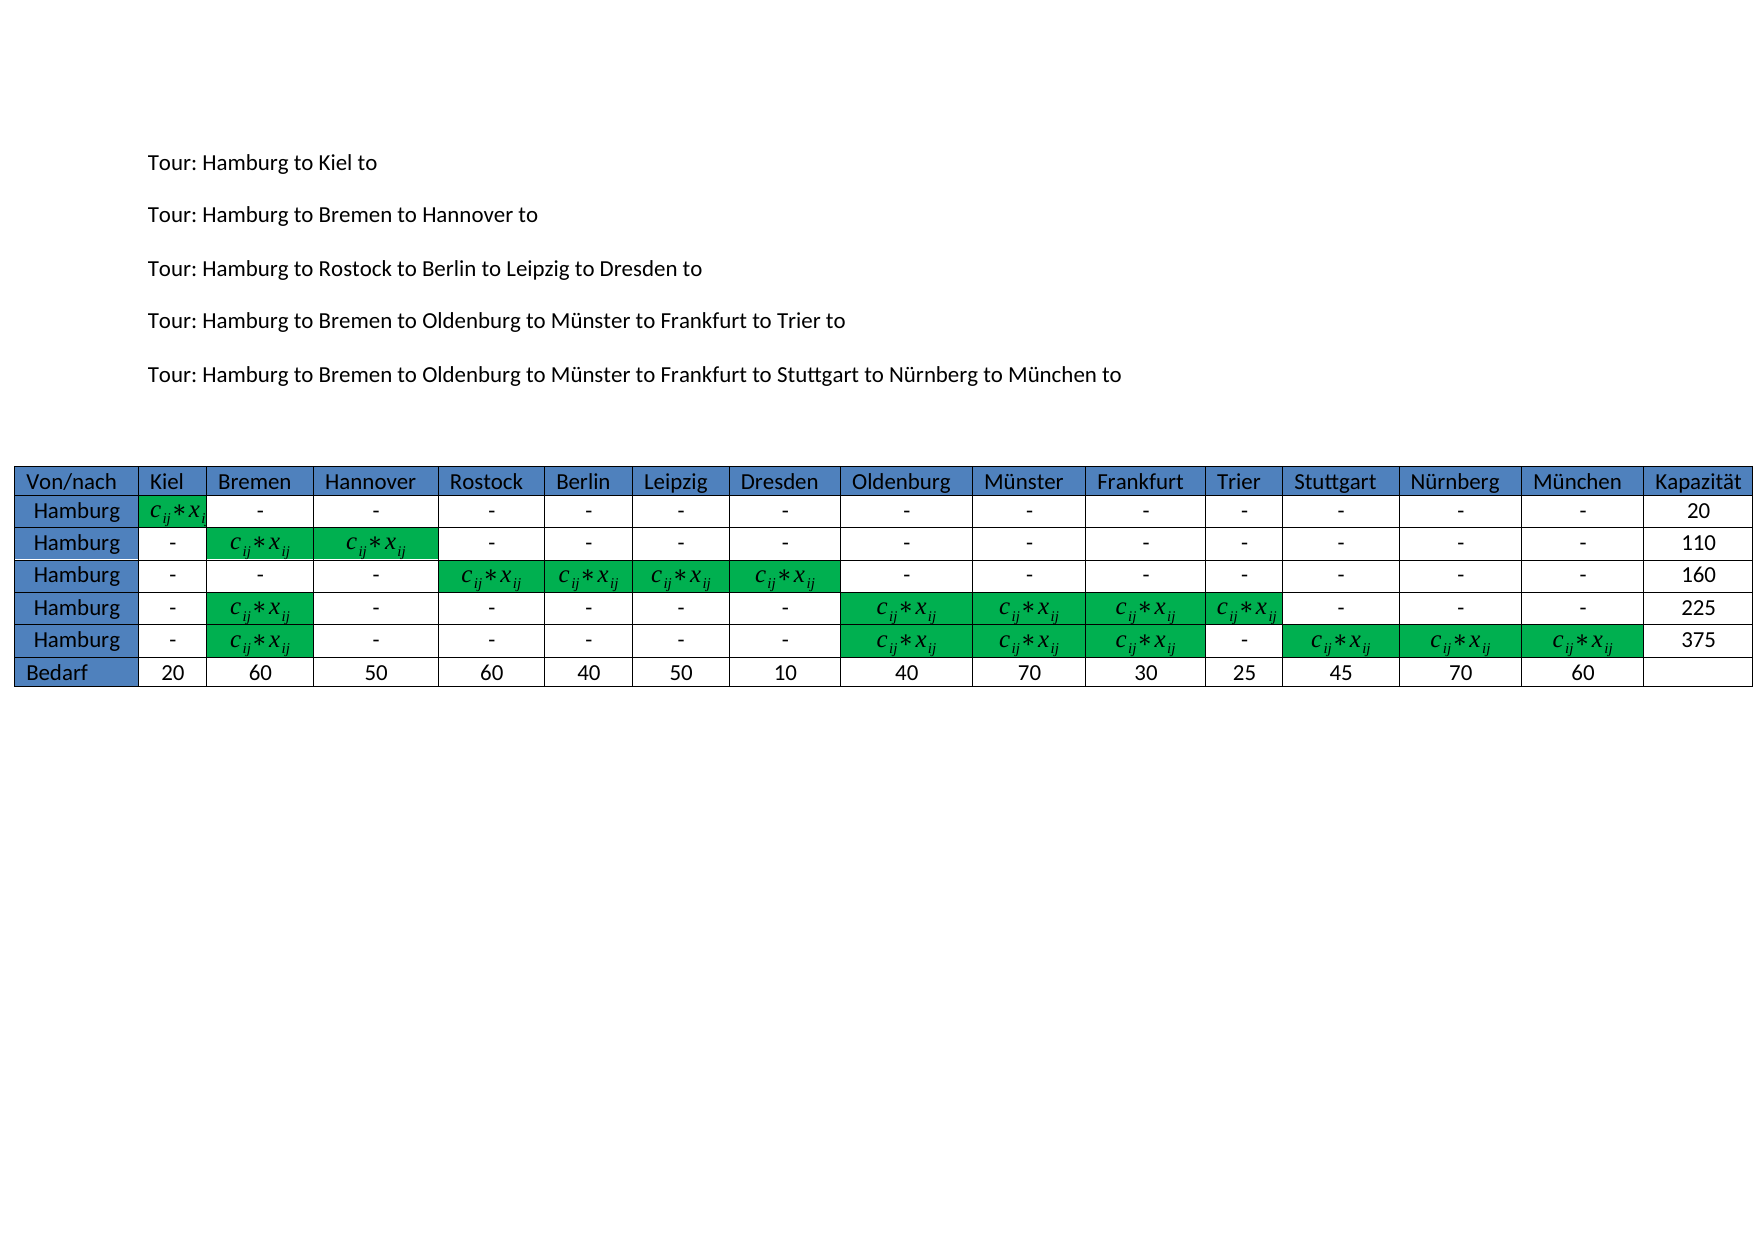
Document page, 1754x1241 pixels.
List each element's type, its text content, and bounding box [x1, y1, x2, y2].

table_cell 30 [1086, 658, 1205, 686]
table_cell - [841, 496, 972, 527]
table_cell - [207, 496, 313, 527]
table_cell - [439, 528, 544, 559]
table_cell [314, 528, 438, 559]
table_cell 45 [1283, 658, 1399, 686]
table_cell Hamburg [15, 528, 138, 559]
table_cell 160 [1644, 561, 1752, 592]
table_cell - [1086, 561, 1205, 592]
table_cell [545, 561, 632, 592]
table_cell - [1283, 496, 1399, 527]
table_header Stuttgart [1283, 467, 1399, 495]
table_cell 25 [1206, 658, 1282, 686]
table_header Bremen [207, 467, 313, 495]
table_cell - [1400, 496, 1521, 527]
table_header Hannover [314, 467, 438, 495]
table_cell 40 [545, 658, 632, 686]
table_cell - [314, 561, 438, 592]
table_cell [1400, 625, 1521, 657]
text Tour: Hamburg to Bremen to Oldenburg to Münster to Frankfurt to Trier to [148, 307, 1636, 335]
table_cell Hamburg [15, 496, 138, 527]
table_header Frankfurt [1086, 467, 1205, 495]
table_cell [207, 528, 313, 559]
table_cell 110 [1644, 528, 1752, 559]
text Tour: Hamburg to Bremen to Hannover to [148, 201, 1636, 229]
table_cell 40 [841, 658, 972, 686]
table_cell Hamburg [15, 625, 138, 657]
table_cell - [841, 528, 972, 559]
table_cell 60 [1522, 658, 1643, 686]
table_cell [1086, 593, 1205, 624]
table_cell - [973, 561, 1085, 592]
table_cell 20 [139, 658, 206, 686]
table_cell Hamburg [15, 561, 138, 592]
table_cell - [1400, 528, 1521, 559]
table_cell 20 [1644, 496, 1752, 527]
table_cell 50 [633, 658, 729, 686]
text Tour: Hamburg to Bremen to Oldenburg to Münster to Frankfurt to Stuttgart to Nürnberg to München to [148, 360, 1636, 388]
table_cell [207, 625, 313, 657]
table_cell [1283, 625, 1399, 657]
table_cell - [1086, 496, 1205, 527]
table_cell - [1206, 625, 1282, 657]
table_header Leipzig [633, 467, 729, 495]
table_header Kiel [139, 467, 206, 495]
text Tour: Hamburg to Kiel to [148, 148, 1636, 176]
table_cell - [1522, 528, 1643, 559]
table_cell - [730, 625, 840, 657]
table_header Berlin [545, 467, 632, 495]
table_cell [1644, 658, 1752, 686]
table_cell - [973, 496, 1085, 527]
table_cell 60 [439, 658, 544, 686]
table_cell - [633, 528, 729, 559]
table_cell - [1522, 561, 1643, 592]
table_cell - [139, 561, 206, 592]
table_cell - [841, 561, 972, 592]
table_cell - [207, 561, 313, 592]
table_cell - [545, 625, 632, 657]
table_cell - [439, 496, 544, 527]
table_cell 225 [1644, 593, 1752, 624]
table_cell - [1522, 593, 1643, 624]
table_cell - [139, 625, 206, 657]
table_cell [730, 561, 840, 592]
table_cell - [545, 496, 632, 527]
table_cell [841, 625, 972, 657]
table_cell 70 [973, 658, 1085, 686]
table_cell - [633, 593, 729, 624]
table_header Dresden [730, 467, 840, 495]
table_cell [207, 593, 313, 624]
text Tour: Hamburg to Rostock to Berlin to Leipzig to Dresden to [148, 254, 1636, 282]
table_cell [1086, 625, 1205, 657]
table_cell [973, 625, 1085, 657]
table_cell - [1283, 561, 1399, 592]
table_cell - [439, 593, 544, 624]
table_cell - [545, 593, 632, 624]
table_cell 60 [207, 658, 313, 686]
table_cell - [1283, 593, 1399, 624]
table_cell - [314, 625, 438, 657]
table_cell - [439, 625, 544, 657]
table_cell - [730, 593, 840, 624]
table_header München [1522, 467, 1643, 495]
table_cell - [1206, 496, 1282, 527]
table_cell - [545, 528, 632, 559]
table_cell 10 [730, 658, 840, 686]
table_cell [633, 561, 729, 592]
table_cell [139, 496, 206, 527]
table_cell [841, 593, 972, 624]
table_cell Hamburg [15, 593, 138, 624]
table_header Kapazität [1644, 467, 1752, 495]
table_cell - [1283, 528, 1399, 559]
table_cell [439, 561, 544, 592]
table_header Von/nach [15, 467, 138, 495]
table_cell [1522, 625, 1643, 657]
table_cell - [1400, 561, 1521, 592]
table_cell - [139, 528, 206, 559]
table_header Oldenburg [841, 467, 972, 495]
table_cell - [1206, 528, 1282, 559]
table_cell - [730, 496, 840, 527]
table_cell 70 [1400, 658, 1521, 686]
table_cell - [139, 593, 206, 624]
table_cell [1206, 593, 1282, 624]
table_cell - [314, 496, 438, 527]
table_cell 50 [314, 658, 438, 686]
table_cell - [1400, 593, 1521, 624]
table_cell - [633, 625, 729, 657]
table_cell - [1206, 561, 1282, 592]
table_header Nürnberg [1400, 467, 1521, 495]
table_cell - [1522, 496, 1643, 527]
table_cell 375 [1644, 625, 1752, 657]
table_header Trier [1206, 467, 1282, 495]
table_cell - [973, 528, 1085, 559]
table_cell - [1086, 528, 1205, 559]
table_cell - [730, 528, 840, 559]
table_cell [973, 593, 1085, 624]
table_header Münster [973, 467, 1085, 495]
table_cell - [314, 593, 438, 624]
table_cell - [633, 496, 729, 527]
table_header Rostock [439, 467, 544, 495]
table_cell Bedarf [15, 658, 138, 686]
